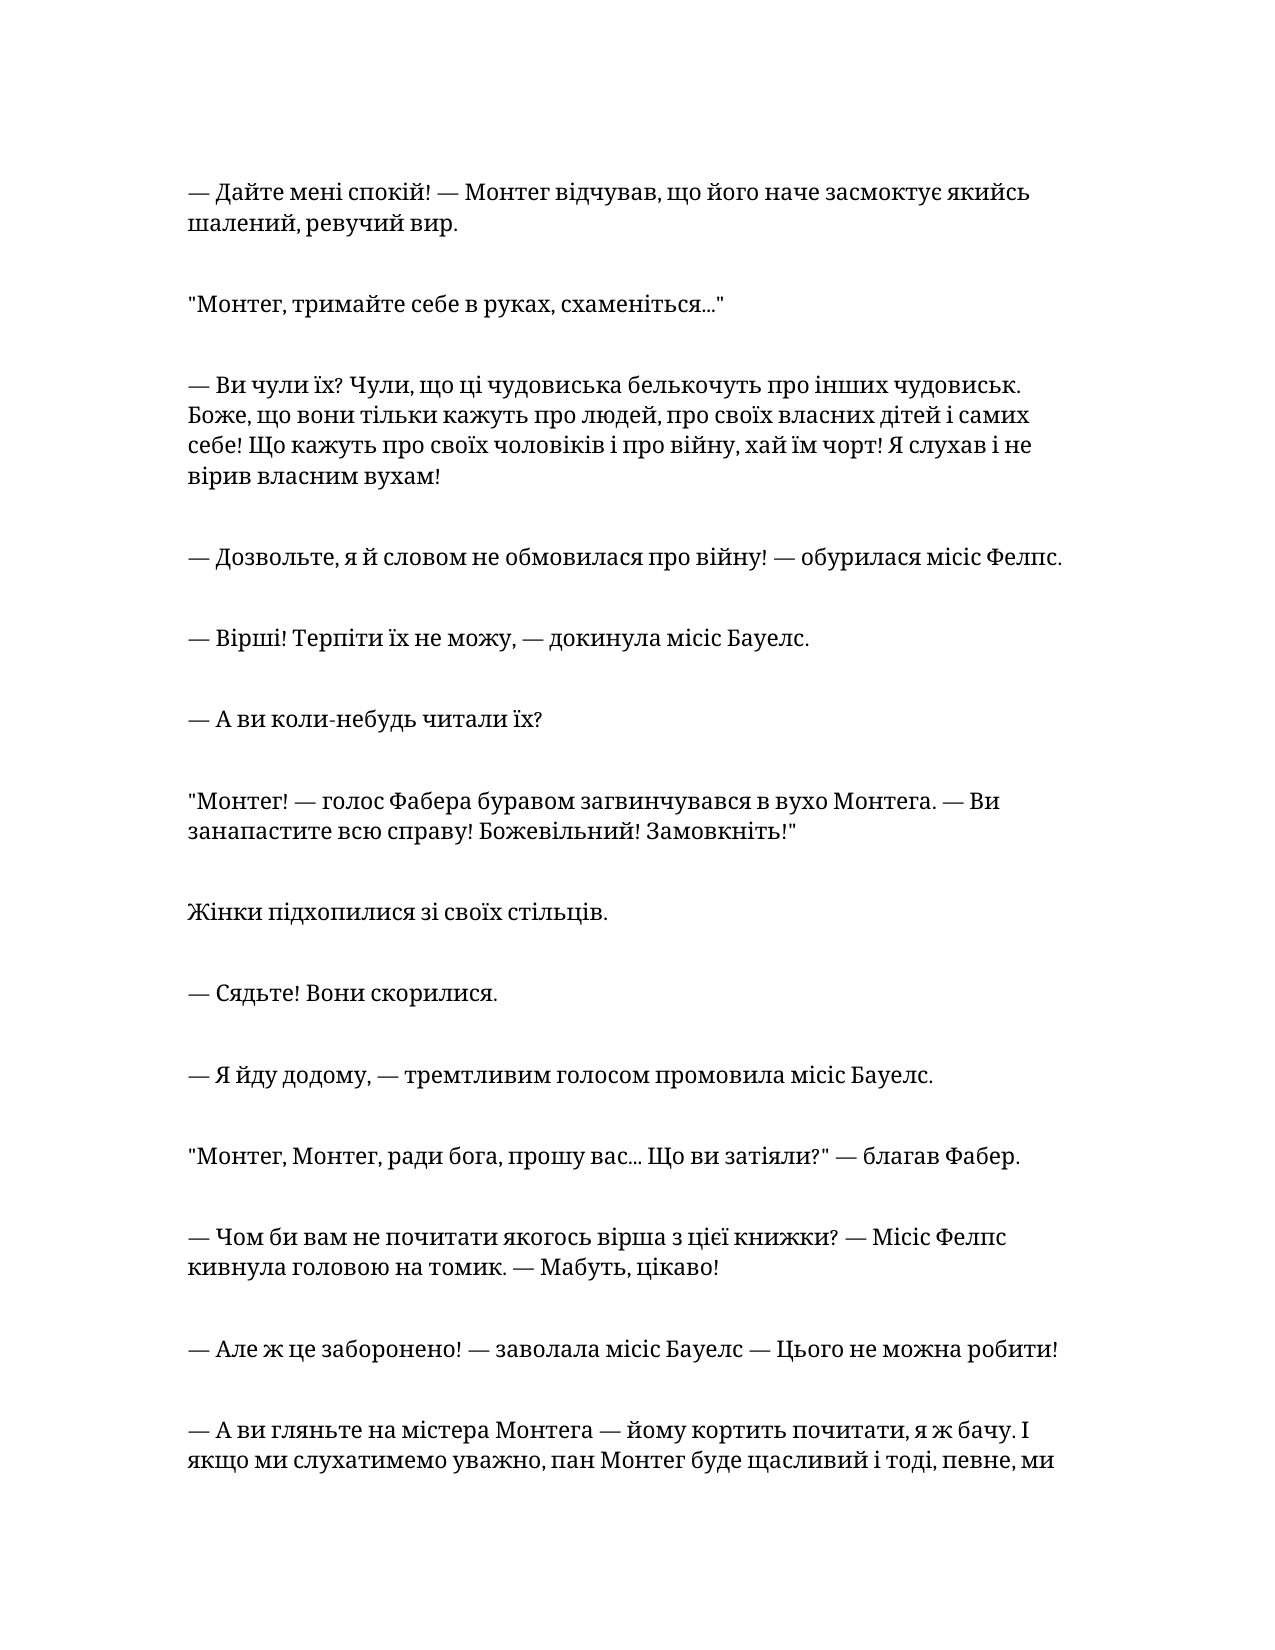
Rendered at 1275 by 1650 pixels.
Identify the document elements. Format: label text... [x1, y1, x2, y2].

text — Дозвольте, я й словом не обмовилася про війну! — обурилася місіс Фелпс. [187, 514, 1087, 571]
text "Монтег, тримайте себе в руках, схаменіться..." [187, 261, 1087, 318]
text — А ви коли-небудь читали їх? [187, 677, 1087, 734]
text — Дайте мені спокій! — Монтег відчував, що його наче засмоктує якийсь шалений, ревучий вир. [187, 150, 1087, 237]
text "Монтег, Монтег, ради бога, прошу вас... Що ви затіяли?" — благав Фабер. [187, 1113, 1087, 1170]
text — Я йду додому, — тремтливим голосом промовила місіс Бауелс. [187, 1032, 1087, 1089]
text — Але ж це заборонено! — заволала місіс Бауелс — Цього не можна робити! [187, 1306, 1087, 1363]
text Жінки підхопилися зі своїх стільців. [187, 870, 1087, 926]
text — Чом би вам не почитати якогось вірша з цієї книжки? — Місіс Фелпс кивнула головою на томик. — Мабуть, цікаво! [187, 1195, 1087, 1282]
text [187, 1387, 1087, 1474]
text "Монтег! — голос Фабера буравом загвинчувався в вухо Монтега. — Ви занапастите всю справу! Божевільний! Замовкніть!" [187, 758, 1087, 845]
text — Вірші! Терпіти їх не можу, — докинула місіс Бауелс. [187, 596, 1087, 652]
text — Сядьте! Вони скорилися. [187, 951, 1087, 1008]
text — Ви чули їх? Чули, що ці чудовиська белькочуть про інших чудовиськ. Боже, що вони тільки кажуть про людей, про своїх власних дітей і самих себе! Що кажуть про своїх чоловіків і про війну, хай їм чорт! Я слухав і не вірив власним вухам! [187, 343, 1087, 490]
